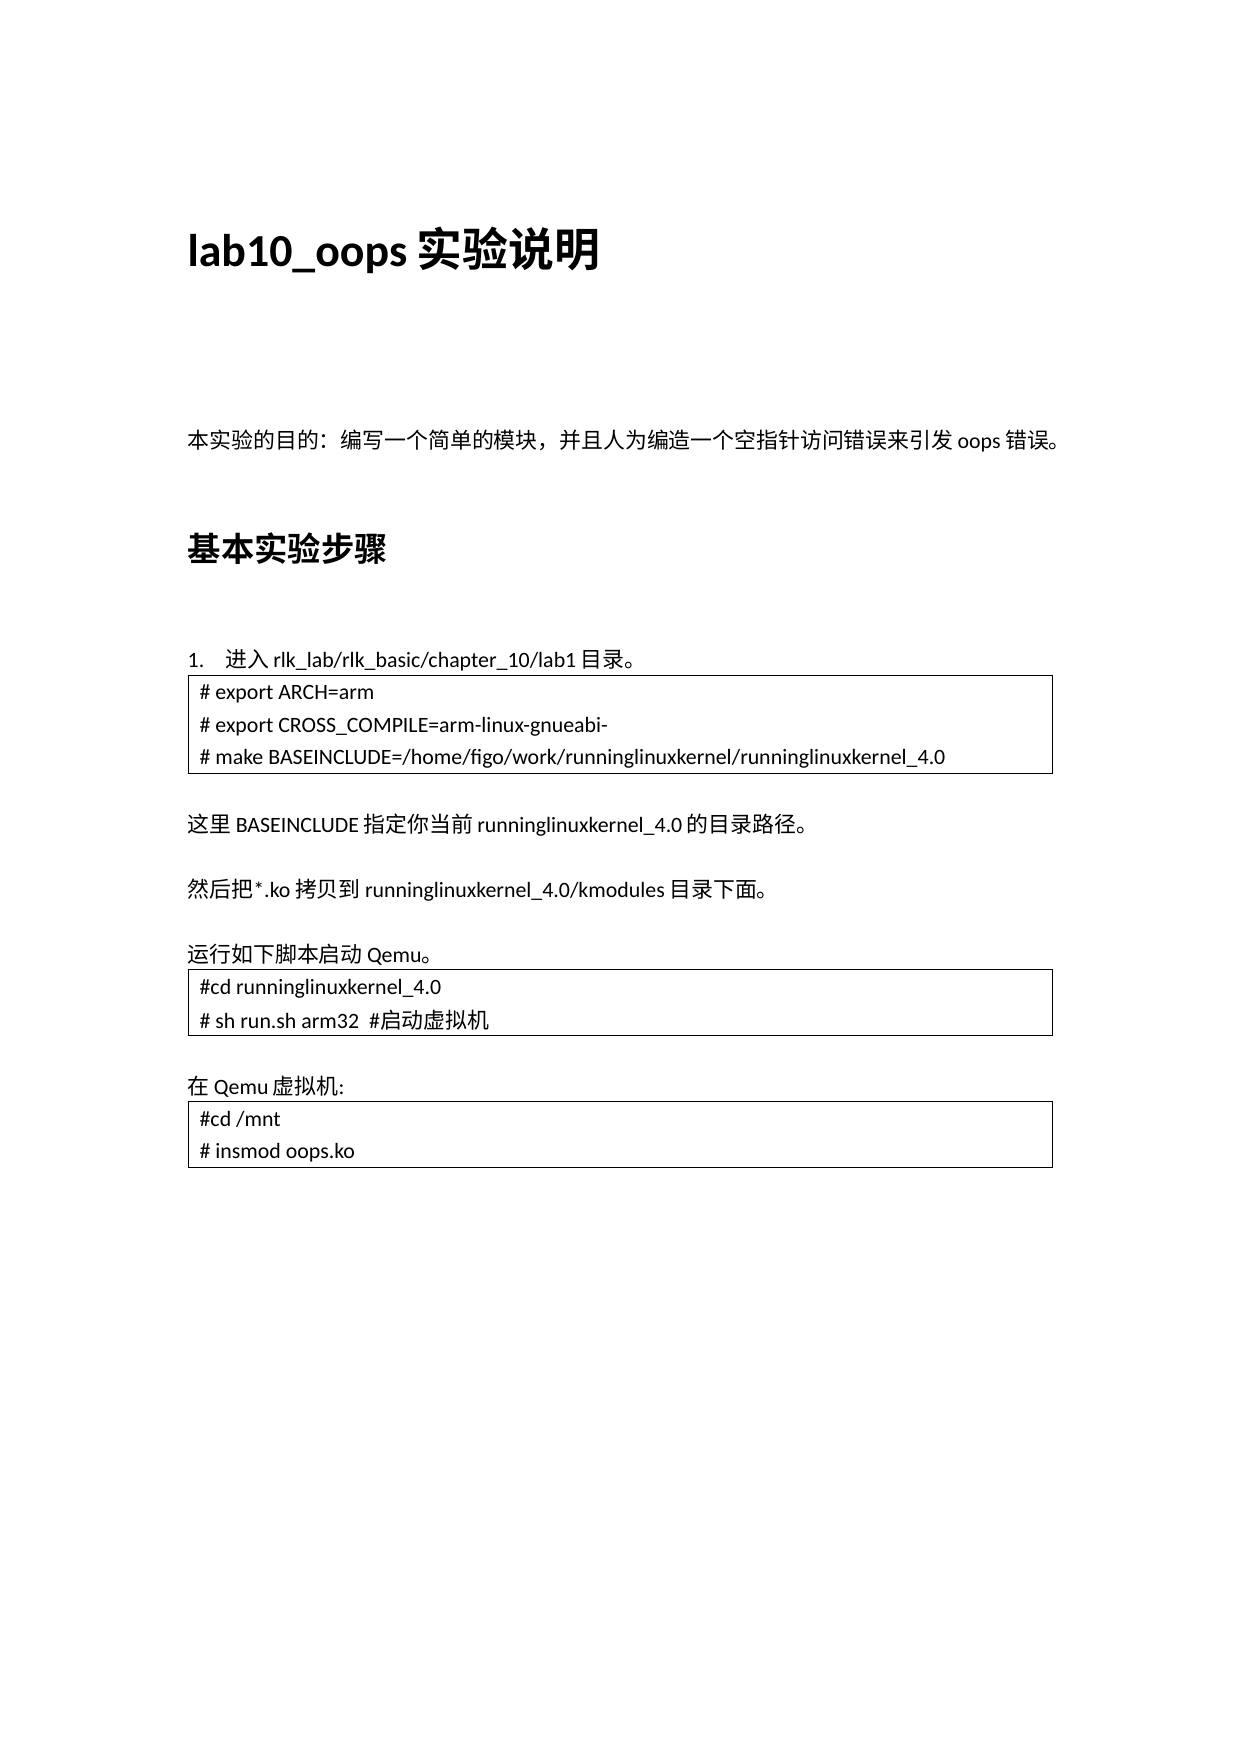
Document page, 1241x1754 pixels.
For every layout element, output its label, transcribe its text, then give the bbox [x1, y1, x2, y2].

table_header #cd /mnt # insmod oops.ko [189, 1102, 1052, 1167]
text 运行如下脚本启动Qemu。 [187, 937, 1053, 969]
table_header # export ARCH=arm # export CROSS_COMPILE=arm-linux-gnueabi- # make BASEINCLUDE=/home/figo/work/runninglinuxkernel/runninglinuxkernel_4.0 [189, 676, 1052, 773]
text 在Qemu虚拟机: [187, 1069, 1053, 1101]
text 然后把*.ko拷贝到runninglinuxkernel_4.0/kmodules目录下面。 [187, 872, 1053, 904]
list 进入rlk_lab/rlk_basic/chapter_10/lab1目录。 [187, 642, 1053, 674]
subtitle lab10_oops实验说明 [187, 197, 1053, 295]
text 这里BASEINCLUDE指定你当前runninglinuxkernel_4.0的目录路径。 [187, 807, 1053, 839]
table_header #cd runninglinuxkernel_4.0 # sh run.sh arm32 #启动虚拟机 [189, 970, 1052, 1035]
text 本实验的目的：编写一个简单的模块，并且人为编造一个空指针访问错误来引发oops错误。 [187, 423, 1053, 455]
subtitle 基本实验步骤 [187, 515, 1053, 580]
